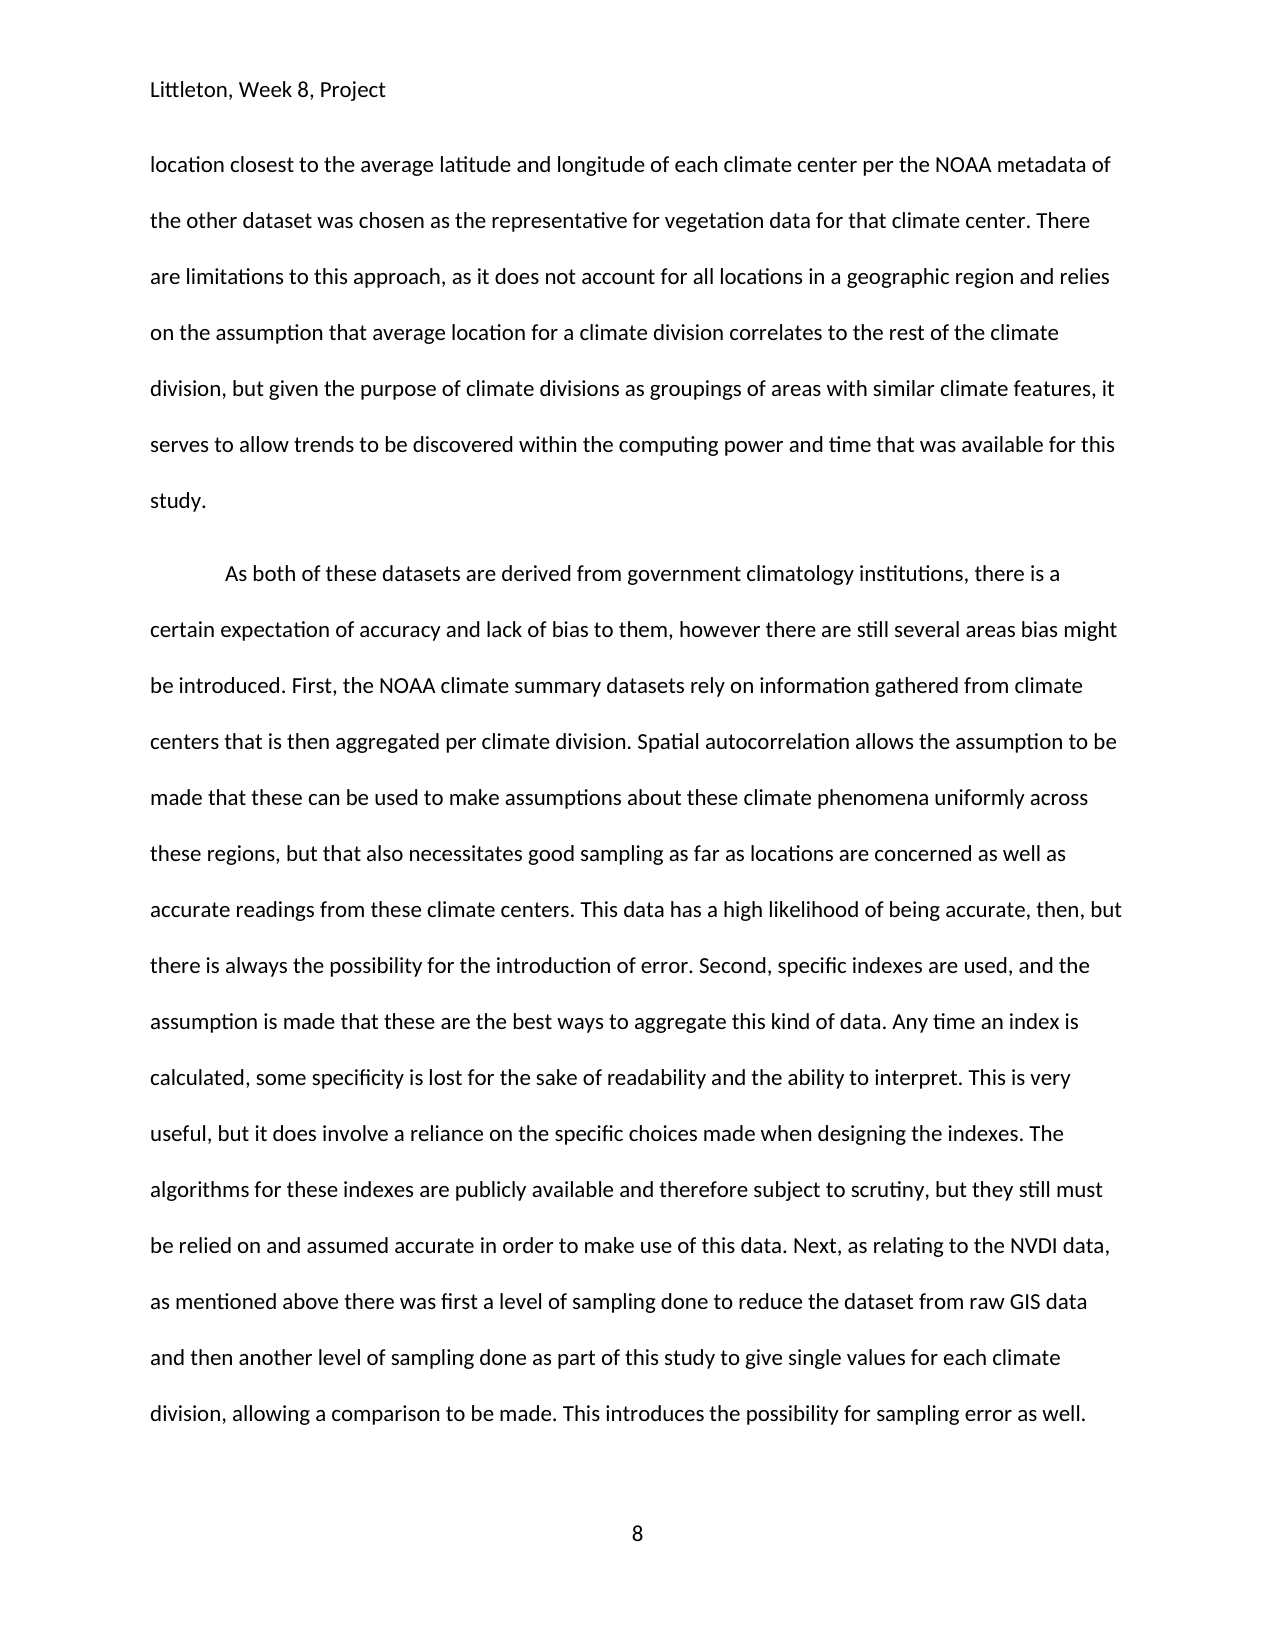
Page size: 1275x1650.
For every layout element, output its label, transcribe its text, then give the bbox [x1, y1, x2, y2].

text As both of these datasets are derived from government climatology institutions, there is a certain expectation of accuracy and lack of bias to them, however there are still several areas bias might be introduced. First, the NOAA climate summary datasets rely on information gathered from climate centers that is then aggregated per climate division. Spatial autocorrelation allows the assumption to be made that these can be used to make assumptions about these climate phenomena uniformly across these regions, but that also necessitates good sampling as far as locations are concerned as well as accurate readings from these climate centers. This data has a high likelihood of being accurate, then, but there is always the possibility for the introduction of error. Second, specific indexes are used, and the assumption is made that these are the best ways to aggregate this kind of data. Any time an index is calculated, some specificity is lost for the sake of readability and the ability to interpret. This is very useful, but it does involve a reliance on the specific choices made when designing the indexes. The algorithms for these indexes are publicly available and therefore subject to scrutiny, but they still must be relied on and assumed accurate in order to make use of this data. Next, as relating to the NVDI data, as mentioned above there was first a level of sampling done to reduce the dataset from raw GIS data and then another level of sampling done as part of this study to give single values for each climate division, allowing a comparison to be made. This introduces the possibility for sampling error as well. [150, 559, 1125, 1428]
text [150, 150, 1125, 514]
